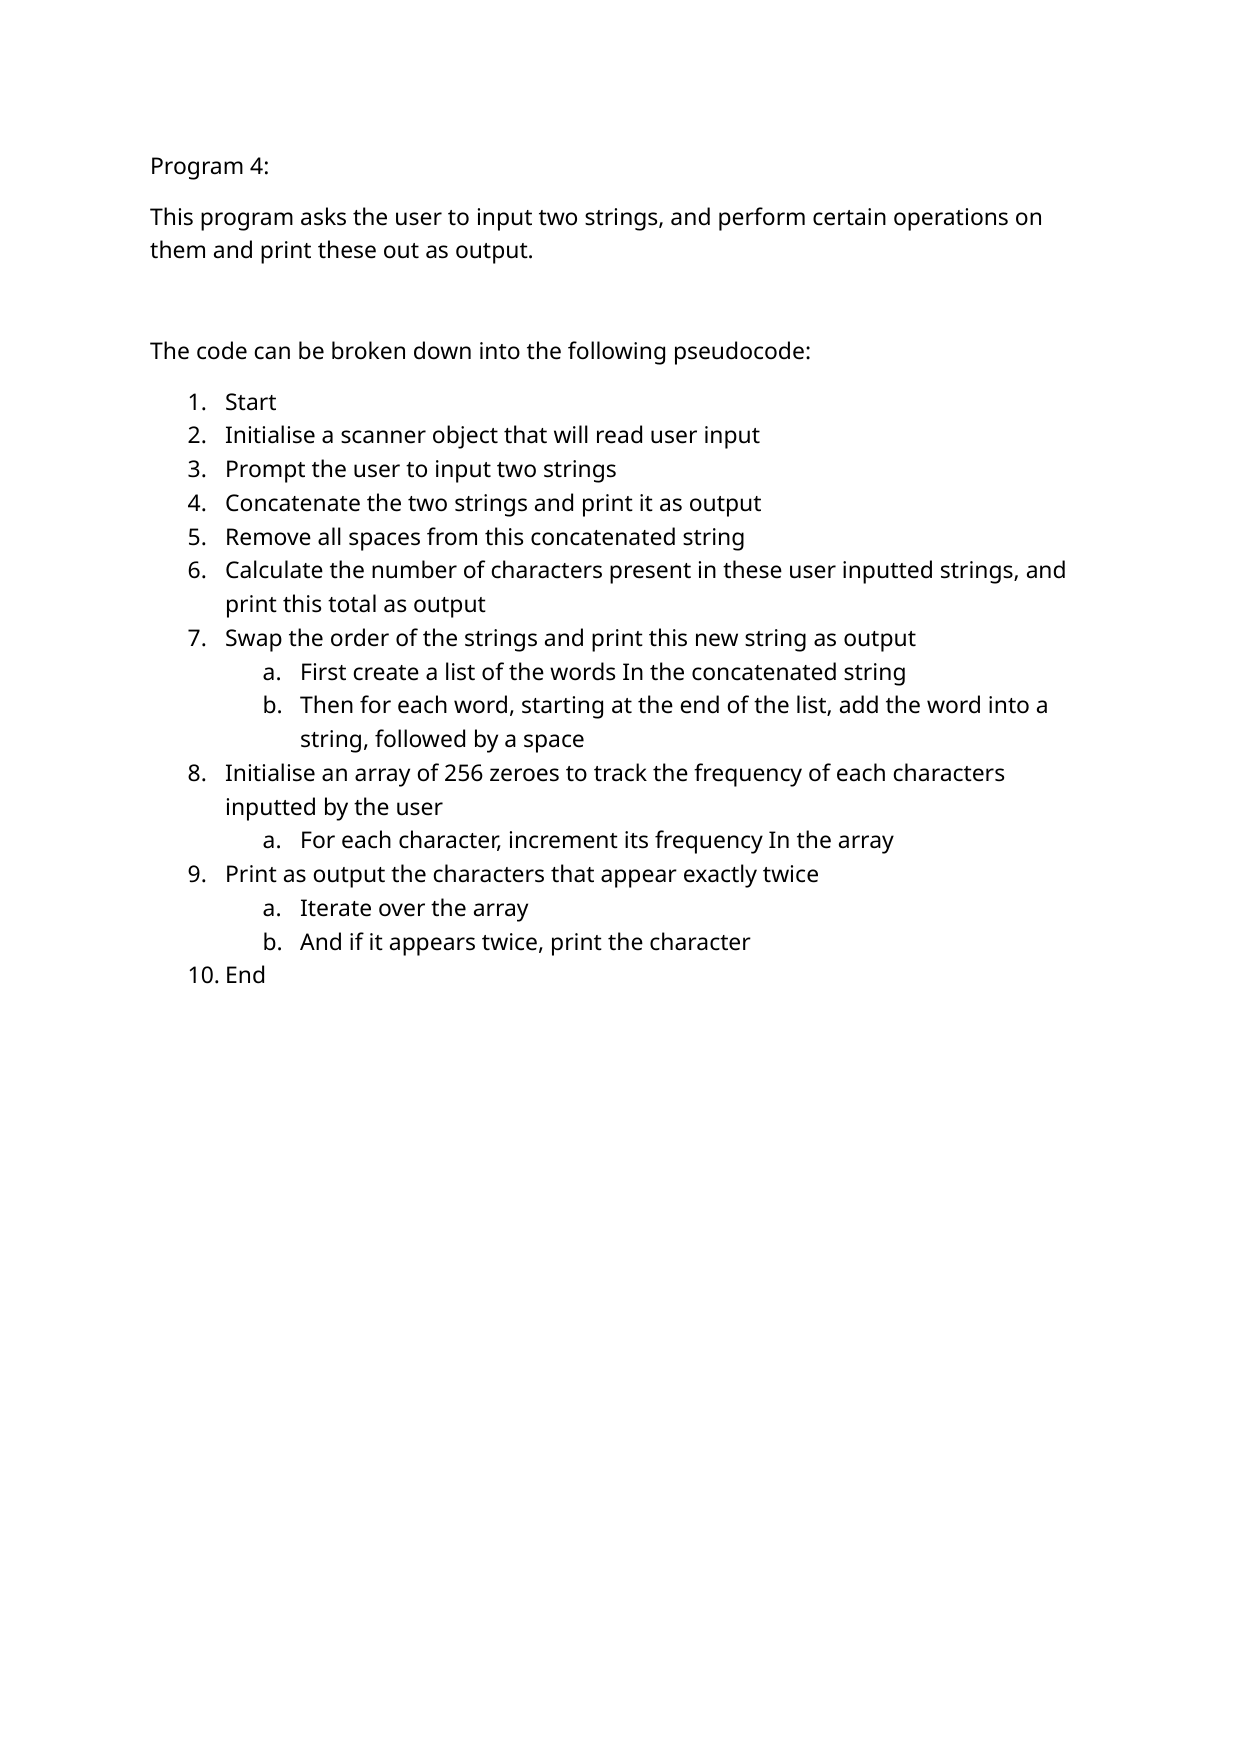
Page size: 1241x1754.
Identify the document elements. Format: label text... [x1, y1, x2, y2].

list Start [187, 385, 1090, 417]
list Then for each word, starting at the end of the list, add the word into a string, followed by a space [262, 689, 1090, 754]
list Calculate the number of characters present in these user inputted strings, and print this total as output [187, 554, 1090, 619]
list And if it appears twice, print the character [262, 925, 1090, 957]
text Program 4: [150, 150, 1090, 181]
list End [187, 959, 1090, 990]
list Swap the order of the strings and print this new string as output [187, 622, 1090, 653]
list Print as output the characters that appear exactly twice [187, 858, 1090, 889]
list Iterate over the array [262, 892, 1090, 923]
list Concatenate the two strings and print it as output [187, 487, 1090, 518]
list First create a list of the words In the concatenated string [262, 655, 1090, 687]
list Prompt the user to input two strings [187, 453, 1090, 484]
list Initialise an array of 256 zeroes to track the frequency of each characters inputted by the user [187, 757, 1090, 822]
list For each character, increment its frequency In the array [262, 824, 1090, 855]
list Remove all spaces from this concatenated string [187, 520, 1090, 552]
text The code can be broken down into the following pseudocode: [150, 335, 1090, 366]
list Initialise a scanner object that will read user input [187, 419, 1090, 450]
text This program asks the user to input two strings, and perform certain operations on them and print these out as output. [150, 200, 1090, 265]
